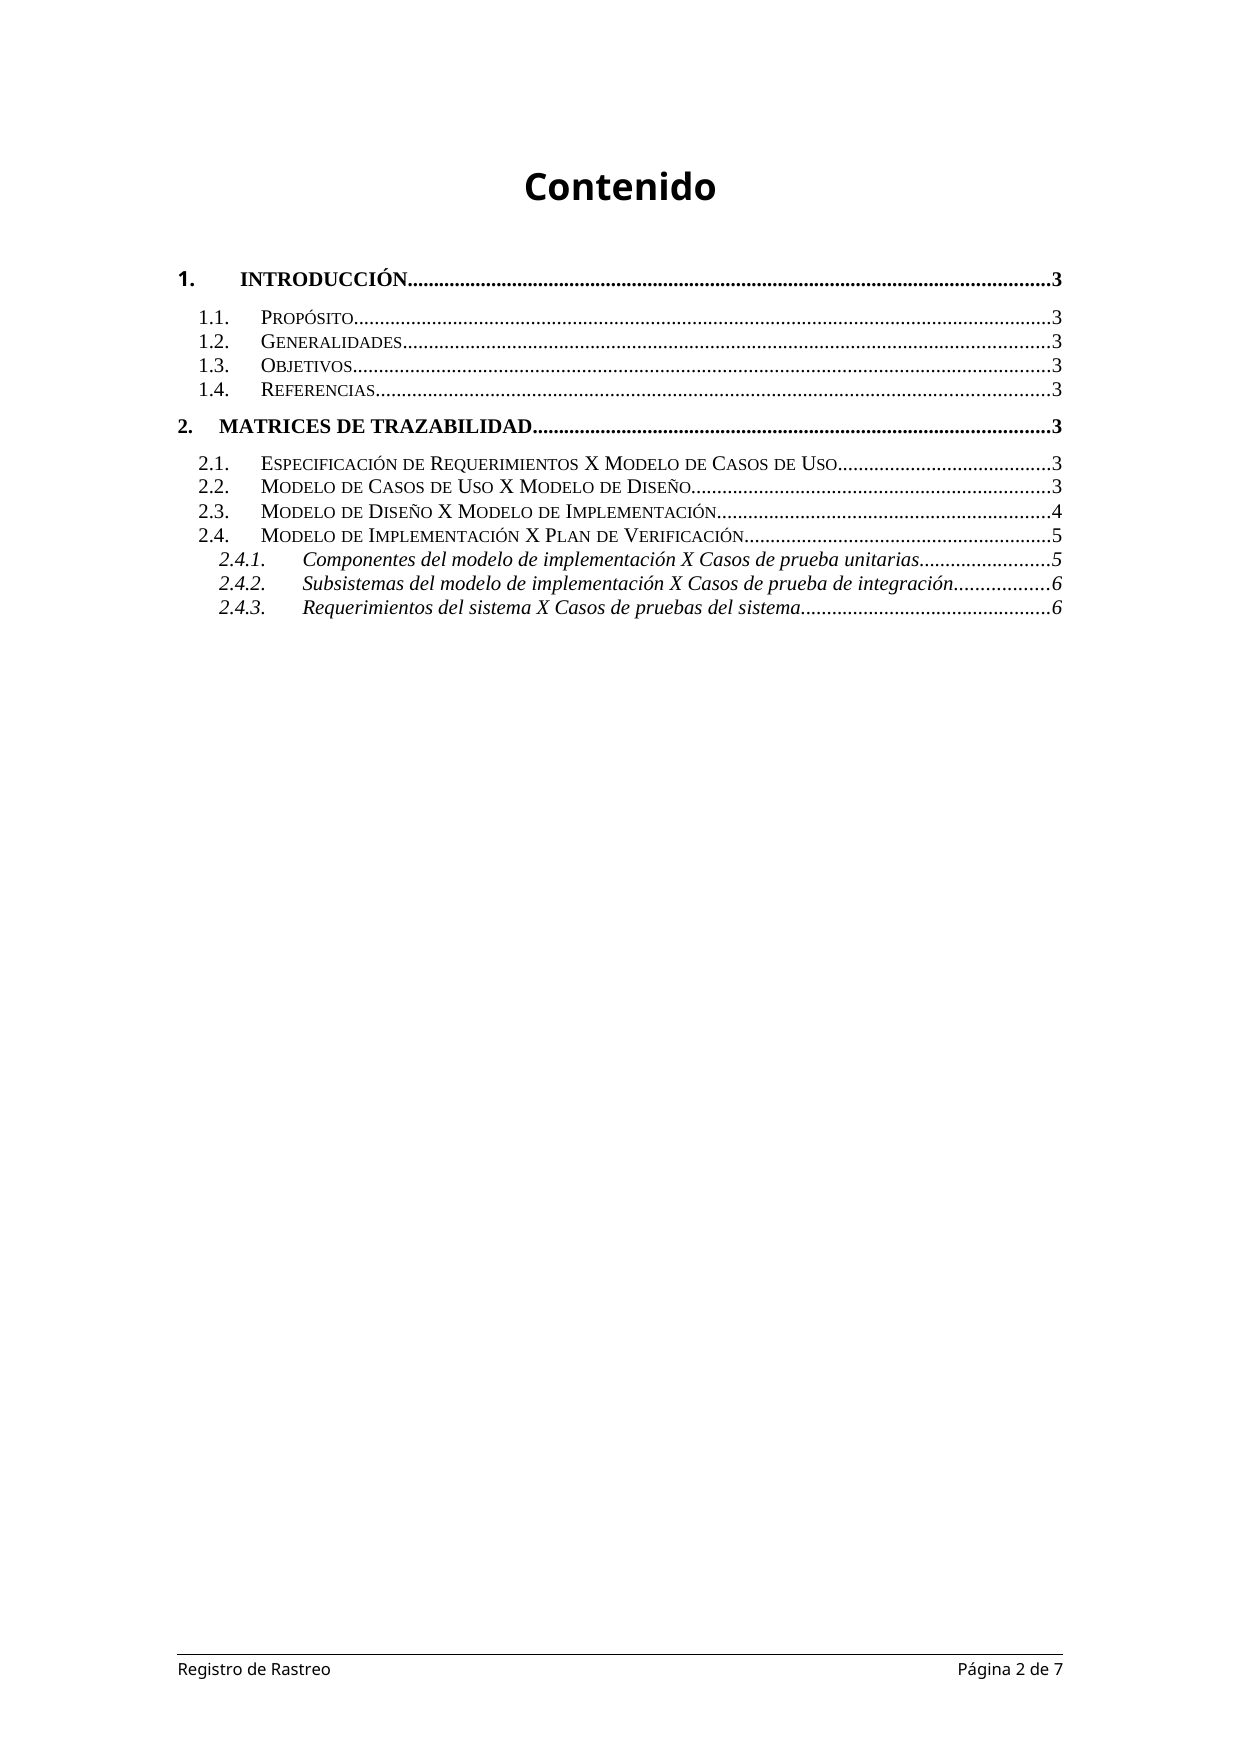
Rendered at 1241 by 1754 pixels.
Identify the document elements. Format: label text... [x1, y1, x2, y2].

text 1.1. Propósito 3 [198, 305, 1063, 329]
text 2.4.2. Subsistemas del modelo de implementación X Casos de prueba de integración 6 [219, 571, 1063, 595]
text 2.3. Modelo de Diseño X Modelo de Implementación 4 [198, 498, 1063, 523]
text 2. Matrices de trazabilidad 3 [177, 414, 1063, 438]
text 2.4.3. Requerimientos del sistema X Casos de pruebas del sistema. 6 [219, 595, 1063, 619]
text 1.3. Objetivos 3 [198, 353, 1063, 377]
text 2.4. Modelo de Implementación X Plan de Verificación 5 [198, 523, 1063, 547]
text 2.4.1. Componentes del modelo de implementación X Casos de prueba unitarias 5 [219, 547, 1063, 571]
text 1.4. Referencias 3 [198, 377, 1063, 401]
text 2.2. Modelo de Casos de Uso X Modelo de Diseño 3 [198, 474, 1063, 498]
text 1. Introducción 3 [177, 264, 1063, 293]
text 1.2. Generalidades 3 [198, 329, 1063, 353]
text 2.1. Especificación de Requerimientos X Modelo de Casos de Uso 3 [198, 450, 1063, 474]
text Contenido [177, 160, 1063, 211]
